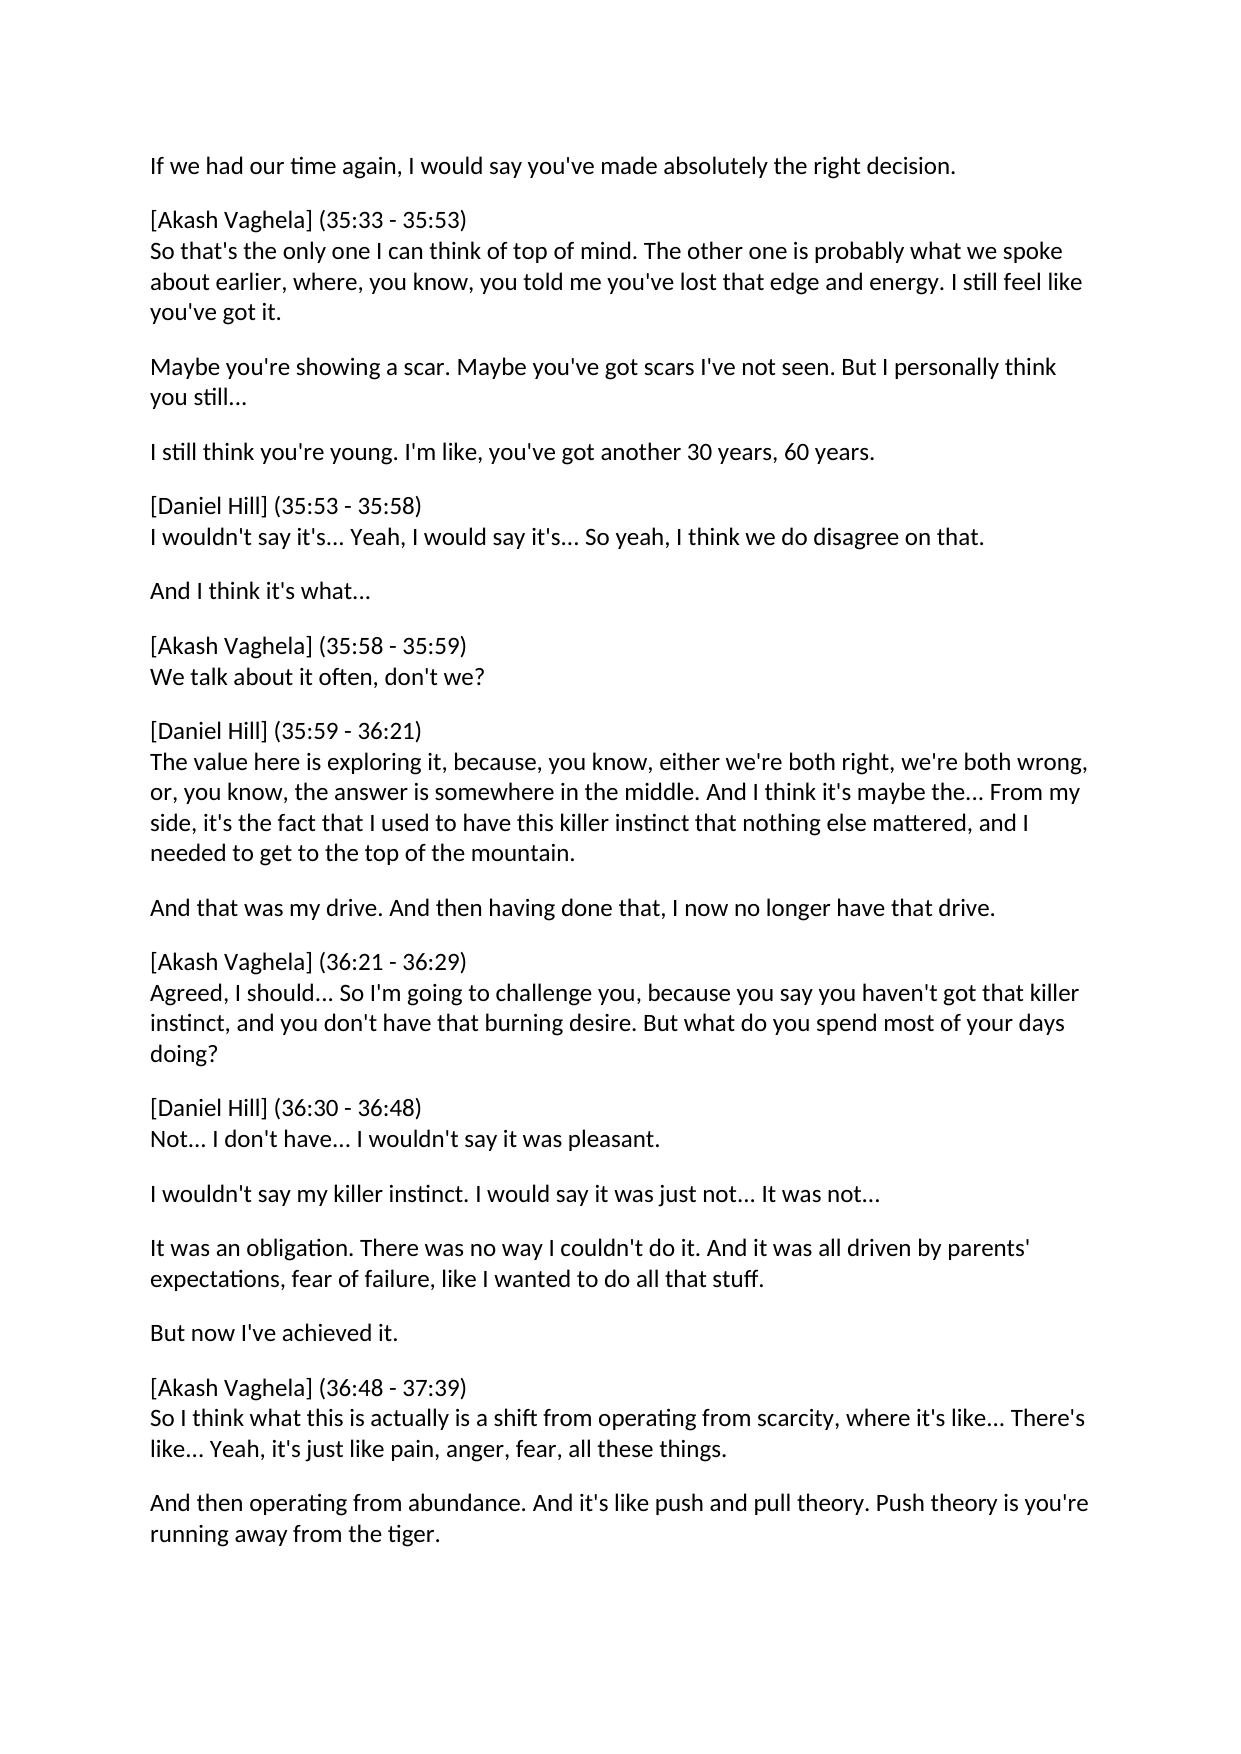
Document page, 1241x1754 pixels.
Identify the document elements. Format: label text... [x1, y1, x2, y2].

text It was an obligation. There was no way I couldn't do it. And it was all driven by parents' expectations, fear of failure, like I wanted to do all that stuff. [150, 1232, 1090, 1293]
text But now I've achieved it. [150, 1317, 1090, 1348]
text I wouldn't say it's... Yeah, I would say it's... So yeah, I think we do disagree on that. [150, 521, 1090, 551]
text Agreed, I should... So I'm going to challenge you, because you say you haven't got that killer instinct, and you don't have that burning desire. But what do you spend most of your days doing? [150, 977, 1090, 1068]
text [Daniel Hill] (35:53 - 35:58) [150, 490, 1090, 521]
text [Akash Vaghela] (35:58 - 35:59) [150, 630, 1090, 661]
text Maybe you're showing a scar. Maybe you've got scars I've not seen. But I personally think you still... [150, 351, 1090, 412]
text [Akash Vaghela] (36:48 - 37:39) [150, 1372, 1090, 1402]
text So that's the only one I can think of top of mind. The other one is probably what we spoke about earlier, where, you know, you told me you've lost that edge and energy. I still feel like you've got it. [150, 235, 1090, 327]
text [Daniel Hill] (36:30 - 36:48) [150, 1093, 1090, 1123]
text Not... I don't have... I wouldn't say it was pleasant. [150, 1123, 1090, 1154]
text I still think you're young. I'm like, you've got another 30 years, 60 years. [150, 436, 1090, 466]
text [Akash Vaghela] (35:33 - 35:53) [150, 204, 1090, 235]
text [Akash Vaghela] (36:21 - 36:29) [150, 946, 1090, 977]
text We talk about it often, don't we? [150, 661, 1090, 691]
text [Daniel Hill] (35:59 - 36:21) [150, 715, 1090, 746]
text If we had our time again, I would say you've made absolutely the right decision. [150, 150, 1090, 181]
text So I think what this is actually is a shift from operating from scarcity, where it's like... There's like... Yeah, it's just like pain, anger, fear, all these things. [150, 1402, 1090, 1463]
text I wouldn't say my killer instinct. I would say it was just not... It was not... [150, 1178, 1090, 1208]
text And that was my drive. And then having done that, I now no longer have that drive. [150, 892, 1090, 922]
text The value here is exploring it, because, you know, either we're both right, we're both wrong, or, you know, the answer is somewhere in the middle. And I think it's maybe the... From my side, it's the fact that I used to have this killer instinct that nothing else mattered, and I needed to get to the top of the mountain. [150, 746, 1090, 868]
text And I think it's what... [150, 576, 1090, 606]
text And then operating from abundance. And it's like push and pull theory. Push theory is you're running away from the tiger. [150, 1488, 1090, 1549]
